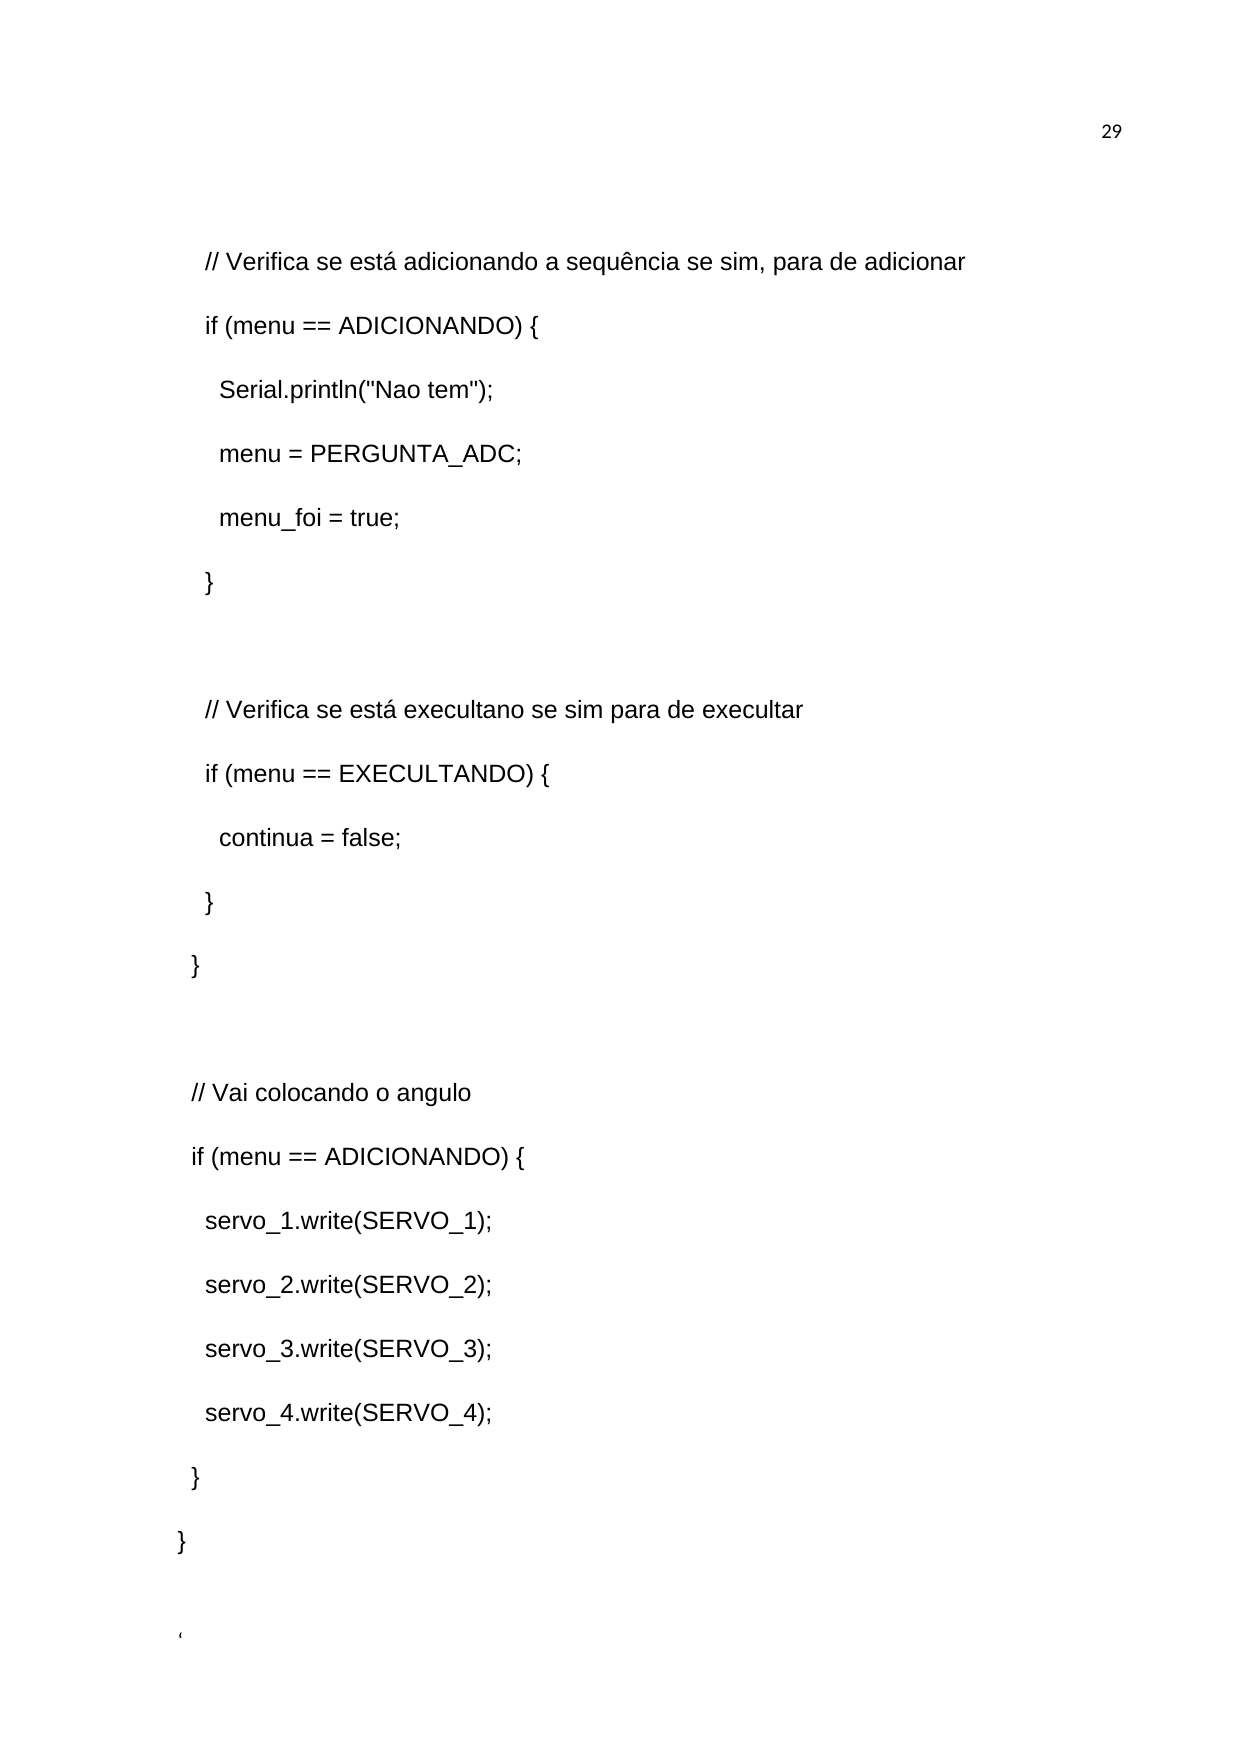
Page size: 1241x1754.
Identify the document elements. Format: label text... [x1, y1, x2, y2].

text servo_4.write(SERVO_4); [177, 1398, 1122, 1427]
text // Verifica se está execultano se sim para de execultar [177, 695, 1122, 723]
text // Vai colocando o angulo [177, 1078, 1122, 1107]
text } [177, 1462, 1122, 1491]
text } [177, 1526, 1122, 1555]
text } [177, 887, 1122, 915]
text menu = PERGUNTA_ADC; [177, 439, 1122, 468]
text // Verifica se está adicionando a sequência se sim, para de adicionar [177, 247, 1122, 276]
text servo_1.write(SERVO_1); [177, 1206, 1122, 1235]
text if (menu == EXECULTANDO) { [177, 759, 1122, 787]
text if (menu == ADICIONANDO) { [177, 311, 1122, 340]
text continua = false; [177, 823, 1122, 851]
text } [177, 567, 1122, 596]
text } [177, 951, 1122, 979]
text Serial.println("Nao tem"); [177, 375, 1122, 404]
text if (menu == ADICIONANDO) { [177, 1142, 1122, 1171]
text menu_foi = true; [177, 503, 1122, 532]
text servo_2.write(SERVO_2); [177, 1270, 1122, 1299]
text servo_3.write(SERVO_3); [177, 1334, 1122, 1363]
